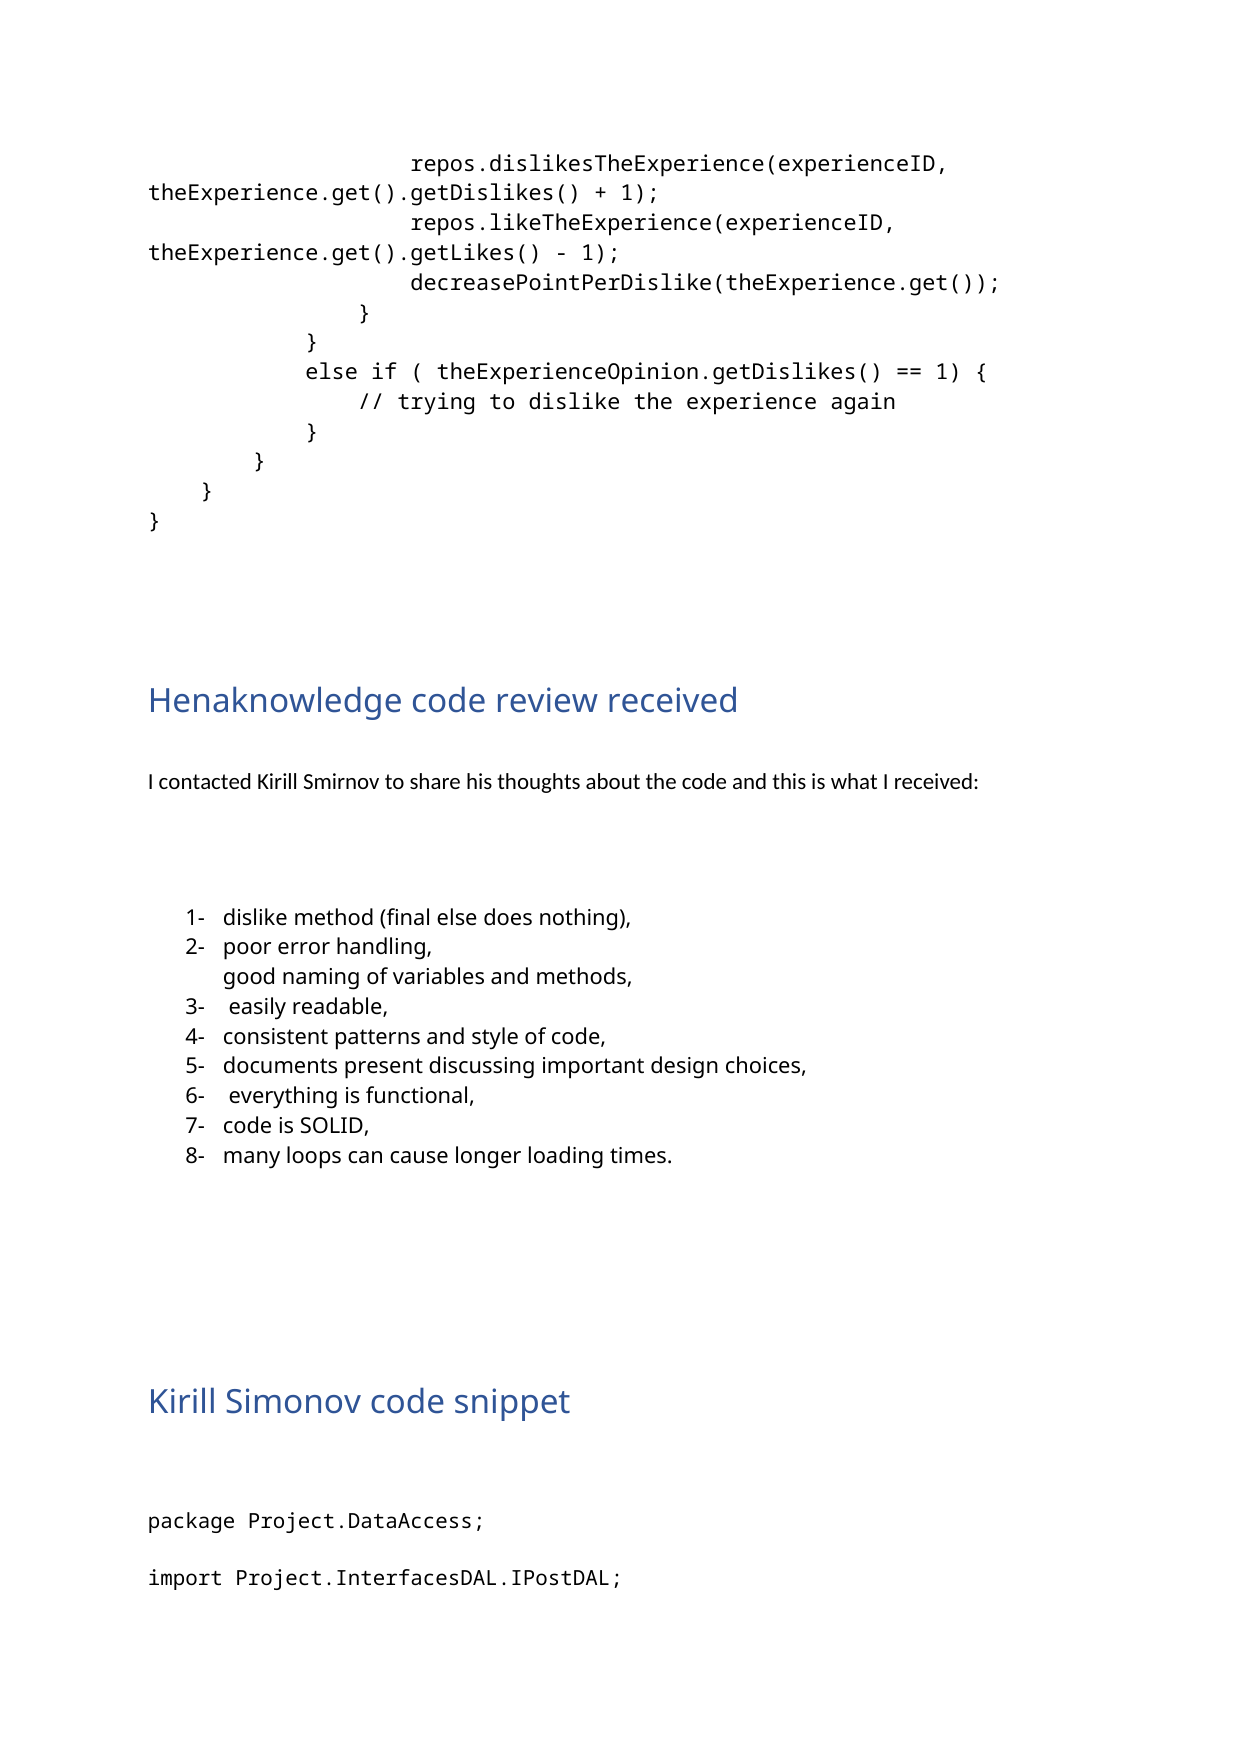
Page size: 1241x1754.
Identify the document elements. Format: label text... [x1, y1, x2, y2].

list code is SOLID, [185, 1110, 1093, 1140]
list dislike method (final else does nothing), [185, 901, 1093, 931]
list everything is functional, [185, 1080, 1093, 1110]
text repos.dislikesTheExperience(experienceID, theExperience.get().getDislikes() + 1); [148, 148, 1093, 207]
subtitle Kirill Simonov code snippet [148, 1378, 1093, 1423]
text repos.likeTheExperience(experienceID, theExperience.get().getLikes() - 1); [148, 207, 1093, 267]
text I contacted Kirill Smirnov to share his thoughts about the code and this is what I received: [148, 767, 1093, 795]
text } [148, 505, 1093, 535]
text import Project.InterfacesDAL.IPostDAL; [148, 1563, 1093, 1592]
list consistent patterns and style of code, [185, 1021, 1093, 1050]
text } [148, 297, 1093, 326]
text decreasePointPerDislike(theExperience.get()); [148, 267, 1093, 297]
list easily readable, [185, 991, 1093, 1021]
text // trying to dislike the experience again [148, 386, 1093, 416]
list many loops can cause longer loading times. [185, 1140, 1093, 1198]
list documents present discussing important design choices, [185, 1050, 1093, 1080]
subtitle Henaknowledge code review received [148, 677, 1093, 723]
text package Project.DataAccess; [148, 1506, 1093, 1535]
text } [148, 475, 1093, 505]
text else if ( theExperienceOpinion.getDislikes() == 1) { [148, 356, 1093, 386]
text } [148, 326, 1093, 356]
list poor error handling, good naming of variables and methods, [185, 931, 1093, 991]
text } [148, 416, 1093, 446]
text } [148, 446, 1093, 475]
